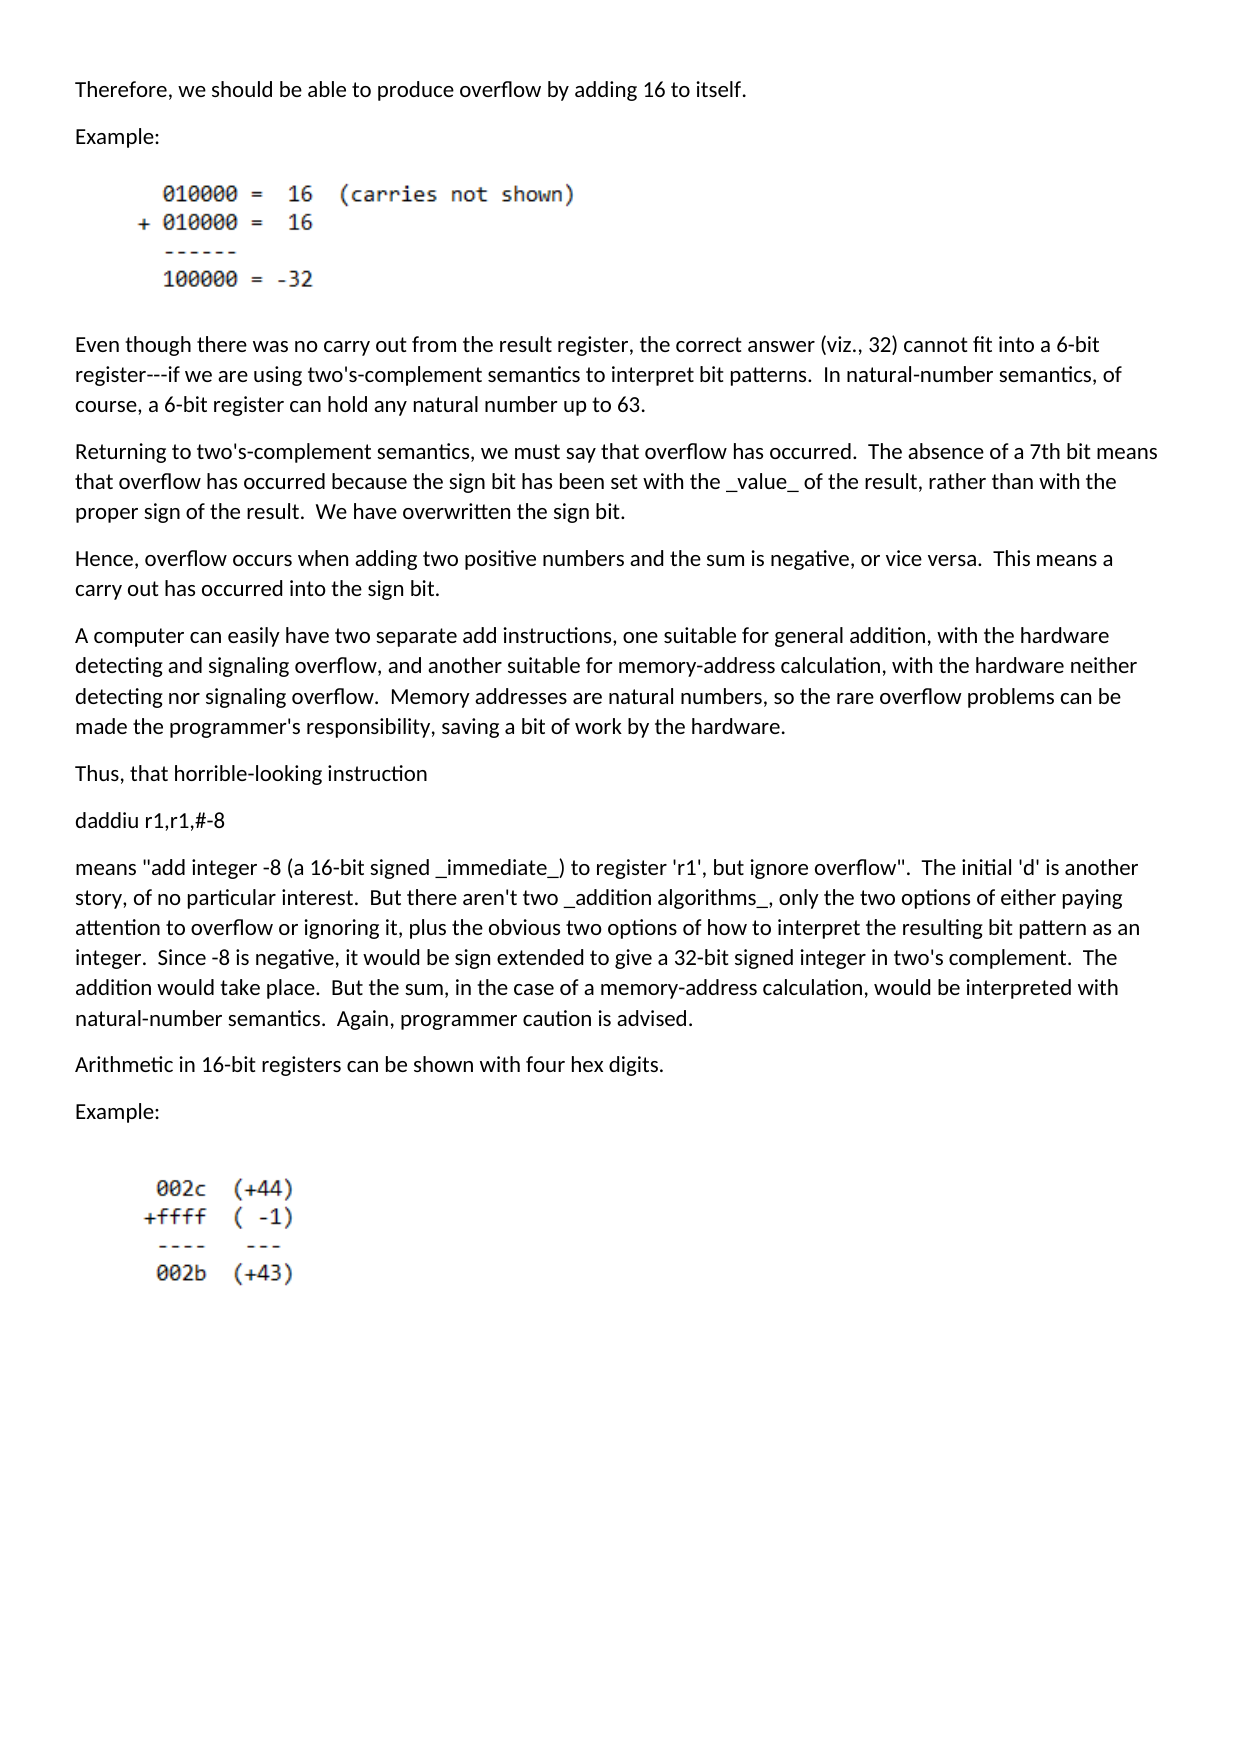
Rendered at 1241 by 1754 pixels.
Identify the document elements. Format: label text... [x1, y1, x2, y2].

text Therefore, we should be able to produce overflow by adding 16 to itself. [75, 75, 1165, 103]
text A computer can easily have two separate add instructions, one suitable for general addition, with the hardware detecting and signaling overflow, and another suitable for memory-address calculation, with the hardware neither detecting nor signaling overflow. Memory addresses are natural numbers, so the rare overflow problems can be made the programmer's responsibility, saving a bit of work by the hardware. [75, 621, 1165, 740]
text Example: [75, 122, 1165, 150]
text Returning to two's-complement semantics, we must say that overflow has occurred. The absence of a 7th bit means that overflow has occurred because the sign bit has been set with the _value_ of the result, rather than with the proper sign of the result. We have overwritten the sign bit. [75, 437, 1165, 525]
picture [122, 1157, 317, 1312]
text Example: [75, 1097, 1165, 1125]
text Even though there was no carry out from the result register, the correct answer (viz., 32) cannot fit into a 6-bit register---if we are using two's-complement semantics to interpret bit patterns. In natural-number semantics, of course, a 6-bit register can hold any natural number up to 63. [75, 169, 1165, 418]
text means "add integer -8 (a 16-bit signed _immediate_) to register 'r1', but ignore overflow". The initial 'd' is another story, of no particular interest. But there aren't two _addition algorithms_, only the two options of either paying attention to overflow or ignoring it, plus the obvious two options of how to interpret the resulting bit pattern as an integer. Since -8 is negative, it would be sign extended to give a 32-bit signed integer in two's complement. The addition would take place. But the sum, in the case of a memory-address calculation, would be interpreted with natural-number semantics. Again, programmer caution is advised. [75, 853, 1165, 1032]
text Hence, overflow occurs when adding two positive numbers and the sum is negative, or vice versa. This means a carry out has occurred into the sign bit. [75, 544, 1165, 602]
picture [127, 178, 637, 309]
text Thus, that horrible-looking instruction [75, 759, 1165, 787]
text daddiu r1,r1,#-8 [75, 806, 1165, 834]
text Arithmetic in 16-bit registers can be shown with four hex digits. [75, 1051, 1165, 1078]
